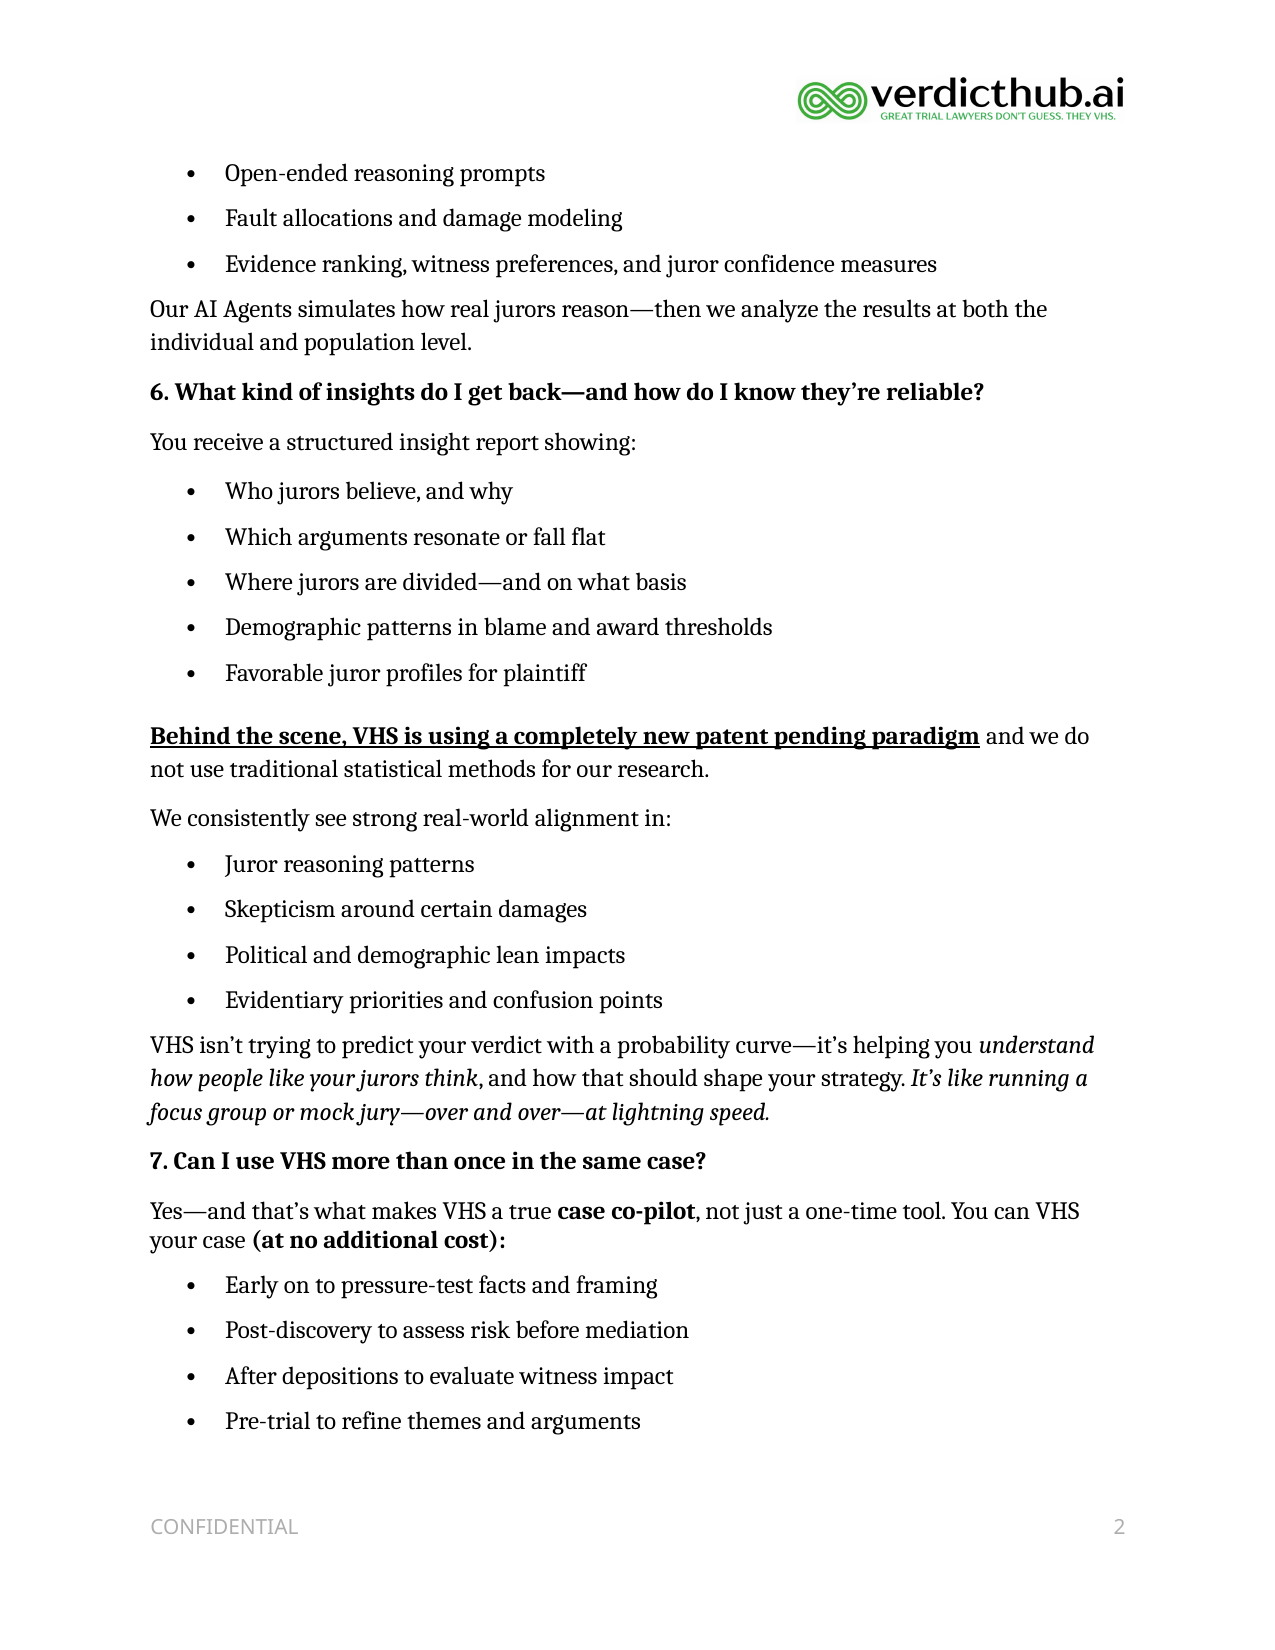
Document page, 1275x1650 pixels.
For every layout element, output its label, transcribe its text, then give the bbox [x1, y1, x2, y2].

list Early on to pressure-test facts and framing [187, 1271, 1125, 1300]
text Yes—and that’s what makes VHS a true case co-pilot, not just a one-time tool. You can VHS your case (at no additional cost): [150, 1197, 1125, 1254]
text 6. What kind of insights do I get back—and how do I know they’re reliable? [150, 378, 1125, 406]
list Skepticism around certain damages [187, 895, 1125, 924]
list Post-discovery to assess risk before mediation [187, 1316, 1125, 1345]
list Who jurors believe, and why [187, 477, 1125, 506]
list After depositions to evaluate witness impact [187, 1362, 1125, 1391]
list Which arguments resonate or fall flat [187, 522, 1125, 551]
text 7. Can I use VHS more than once in the same case? [150, 1147, 1125, 1176]
list Demographic patterns in blame and award thresholds [187, 613, 1125, 642]
list Juror reasoning patterns [187, 850, 1125, 878]
picture [795, 75, 1125, 125]
list Fault allocations and damage modeling [187, 204, 1125, 233]
text Our AI Agents simulates how real jurors reason—then we analyze the results at both the individual and population level. [150, 295, 1125, 357]
list Open-ended reasoning prompts [187, 159, 1125, 187]
list Favorable juror profiles for plaintiff [187, 659, 1125, 722]
list Where jurors are divided—and on what basis [187, 568, 1125, 597]
list Pre-trial to refine themes and arguments [187, 1407, 1125, 1470]
text Behind the scene, VHS is using a completely new patent pending paradigm and we do not use traditional statistical methods for our research. [150, 722, 1125, 783]
list Evidentiary priorities and confusion points [187, 986, 1125, 1015]
text VHS isn’t trying to predict your verdict with a probability curve—it’s helping you understand how people like your jurors think, and how that should shape your strategy. It’s like running a focus group or mock jury—over and over—at lightning speed. [150, 1031, 1125, 1126]
list Evidence ranking, witness preferences, and juror confidence measures [187, 249, 1125, 278]
text You receive a structured insight report showing: [150, 427, 1125, 456]
list Political and demographic lean impacts [187, 941, 1125, 969]
text We consistently see strong real-world alignment in: [150, 804, 1125, 833]
